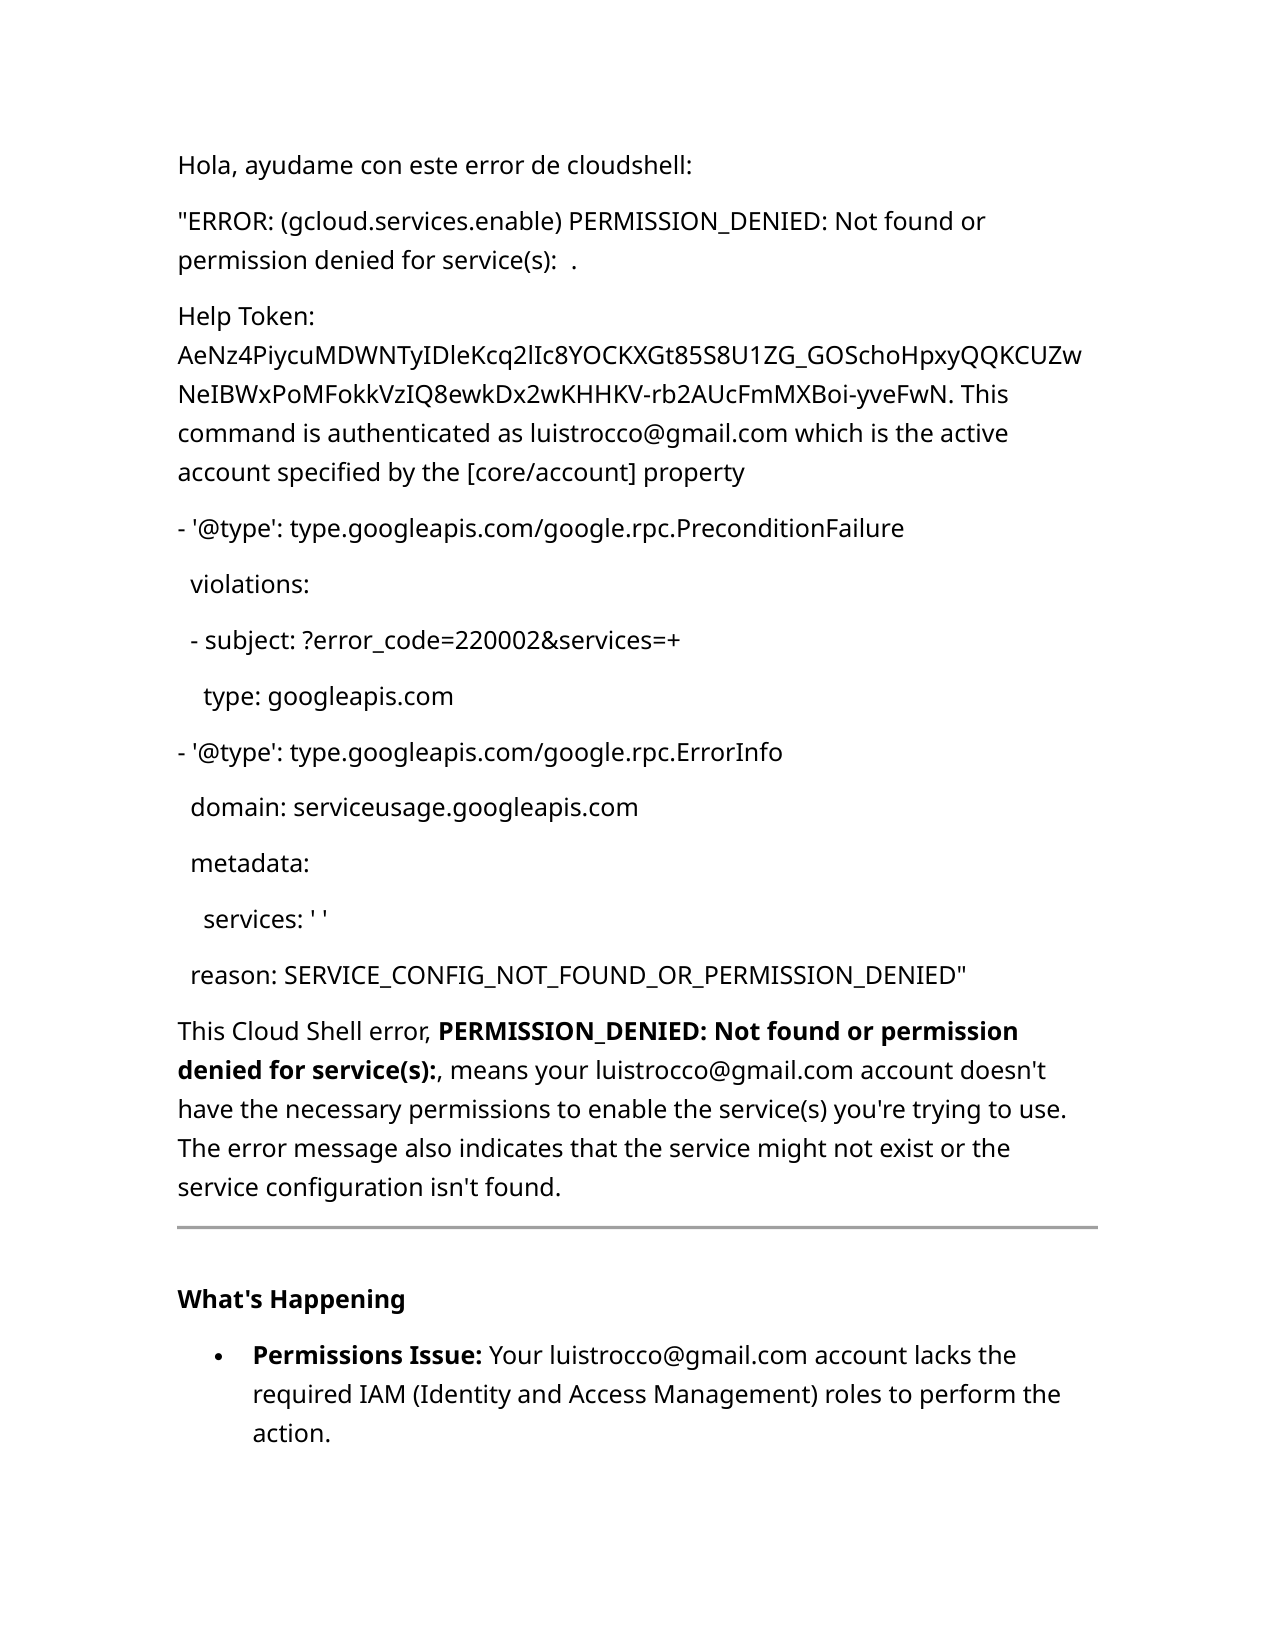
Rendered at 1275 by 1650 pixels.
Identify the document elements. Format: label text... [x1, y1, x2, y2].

text This Cloud Shell error, PERMISSION_DENIED: Not found or permission denied for service(s):, means your luistrocco@gmail.com account doesn't have the necessary permissions to enable the service(s) you're trying to use. The error message also indicates that the service might not exist or the service configuration isn't found. [177, 1013, 1098, 1204]
text - '@type': type.googleapis.com/google.rpc.PreconditionFailure [177, 511, 1098, 545]
text domain: serviceusage.googleapis.com [177, 790, 1098, 824]
text violations: [177, 567, 1098, 601]
text Help Token: AeNz4PiycuMDWNTyIDleKcq2lIc8YOCKXGt85S8U1ZG_GOSchoHpxyQQKCUZwNeIBWxPoMFokkVzIQ8ewkDx2wKHHKV-rb2AUcFmMXBoi-yveFwN. This command is authenticated as luistrocco@gmail.com which is the active account specified by the [core/account] property [177, 298, 1098, 489]
text Hola, ayudame con este error de cloudshell: [177, 148, 1098, 182]
text What's Happening [177, 1282, 1098, 1316]
list Permissions Issue: Your luistrocco@gmail.com account lacks the required IAM (Identity and Access Management) roles to perform the action. [215, 1338, 1098, 1450]
text reason: SERVICE_CONFIG_NOT_FOUND_OR_PERMISSION_DENIED" [177, 958, 1098, 992]
text - '@type': type.googleapis.com/google.rpc.ErrorInfo [177, 734, 1098, 768]
text type: googleapis.com [177, 678, 1098, 712]
text metadata: [177, 846, 1098, 880]
text services: ' ' [177, 902, 1098, 936]
text "ERROR: (gcloud.services.enable) PERMISSION_DENIED: Not found or permission denied for service(s): . [177, 203, 1098, 277]
text - subject: ?error_code=220002&services=+ [177, 623, 1098, 657]
